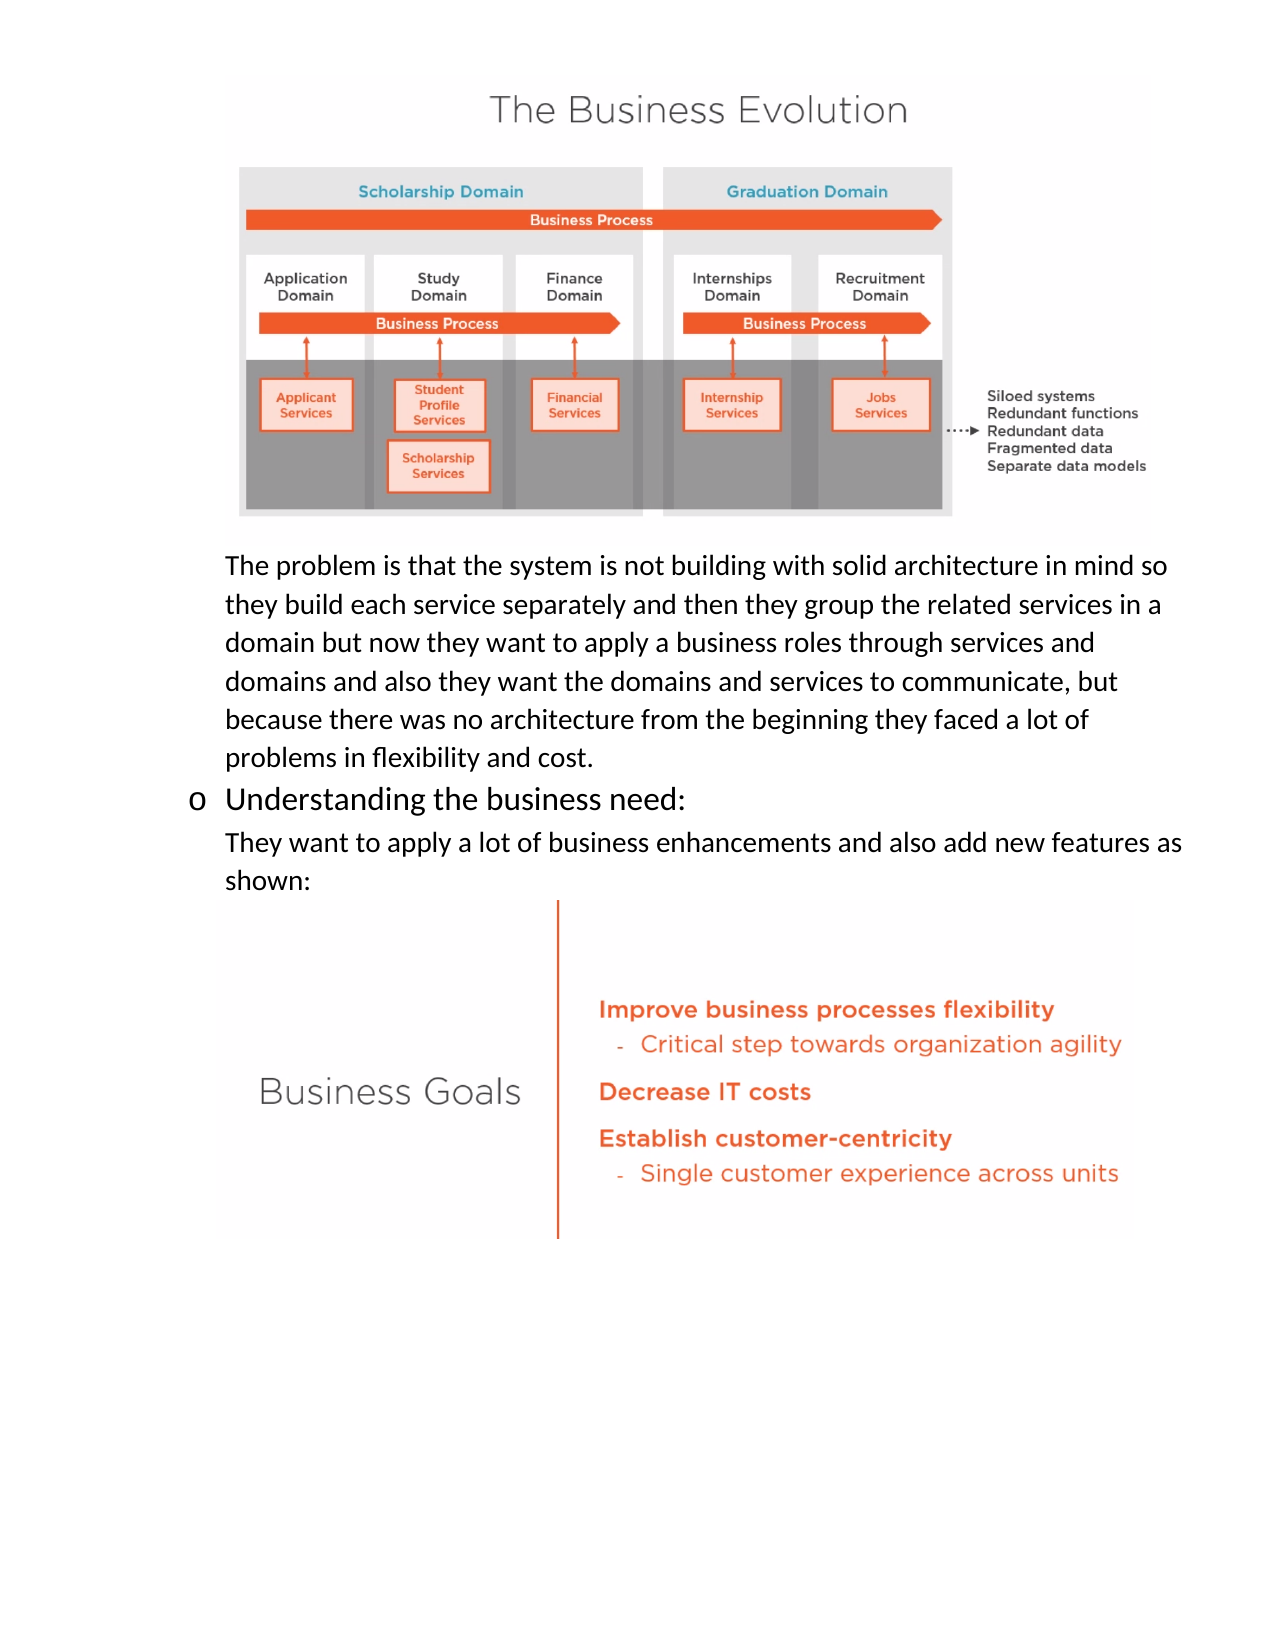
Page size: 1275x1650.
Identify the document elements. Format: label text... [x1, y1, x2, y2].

picture [216, 900, 1134, 1239]
picture [225, 75, 1152, 546]
list The problem is that the system is not building with solid architecture in mind so they build each service separately and then they group the related services in a domain but now they want to apply a business roles through services and domains and also they want the domains and services to communicate, but because there was no architecture from the beginning they faced a lot of problems in flexibility and cost. [225, 547, 1200, 775]
list They want to apply a lot of business enhancements and also add new features as shown: [225, 824, 1200, 898]
list Understanding the business need: [187, 778, 1200, 820]
